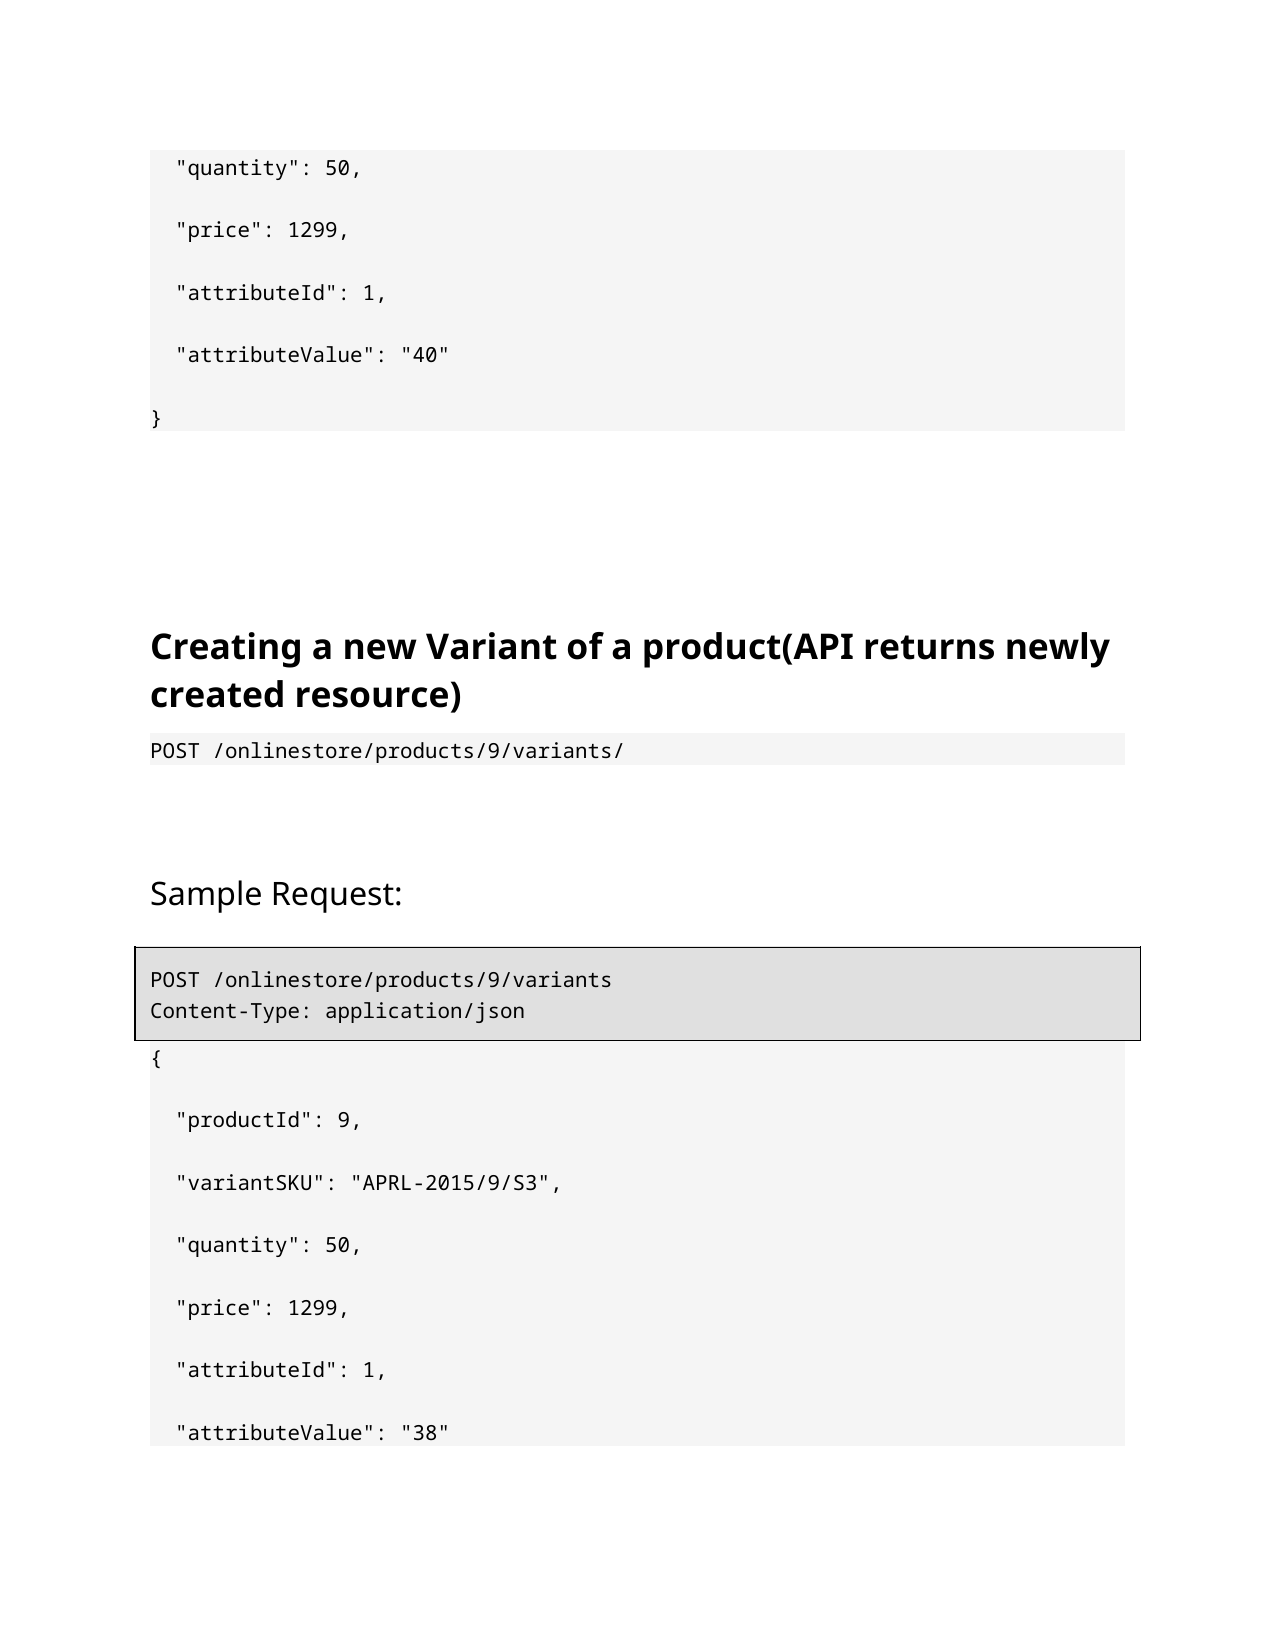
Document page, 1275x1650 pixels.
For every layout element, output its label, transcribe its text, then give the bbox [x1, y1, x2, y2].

text { [150, 1041, 1125, 1071]
text "attributeValue": "40" [150, 337, 1125, 369]
text "attributeId": 1, [150, 1353, 1125, 1384]
text "productId": 9, [150, 1103, 1125, 1134]
text } [150, 400, 1125, 431]
text Sample Request: [150, 871, 1125, 915]
text "quantity": 50, [150, 1228, 1125, 1259]
text "attributeValue": "38" [150, 1415, 1125, 1446]
text "variantSKU": "APRL-2015/9/S3", [150, 1165, 1125, 1196]
text POST /onlinestore/products/9/variants/ [150, 733, 1125, 765]
text POST /onlinestore/products/9/variants [136, 948, 1140, 978]
text Content-Type: application/json [136, 978, 1140, 1040]
text "price": 1299, [150, 1290, 1125, 1321]
text "price": 1299, [150, 212, 1125, 244]
text "attributeId": 1, [150, 275, 1125, 306]
text "quantity": 50, [150, 150, 1125, 181]
subtitle Creating a new Variant of a product(API returns newly created resource) [150, 621, 1125, 718]
